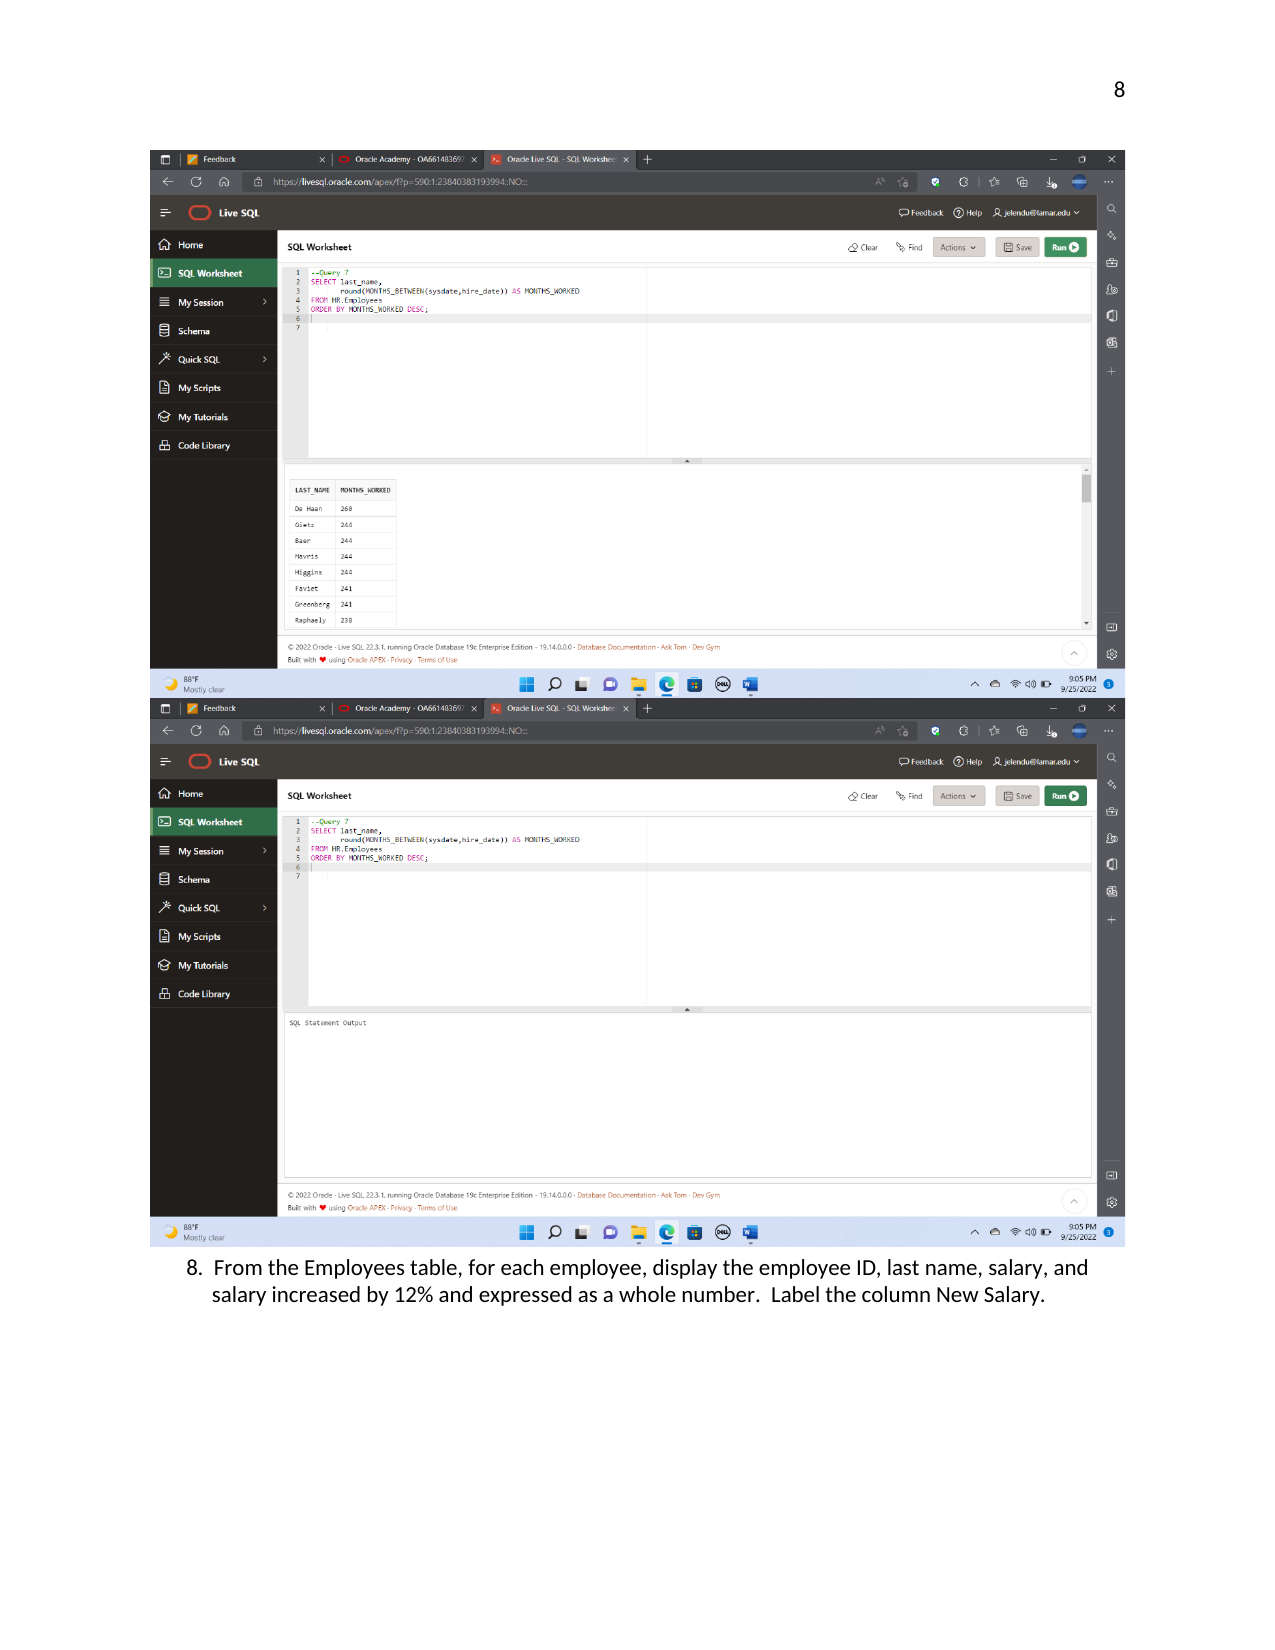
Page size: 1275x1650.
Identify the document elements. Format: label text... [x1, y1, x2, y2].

picture [150, 150, 1125, 1247]
text 8. From the Employees table, for each employee, display the employee ID, last name, salary, and [150, 1253, 1125, 1281]
text salary increased by 12% and expressed as a whole number. Label the column New Salary. [150, 1281, 1125, 1309]
